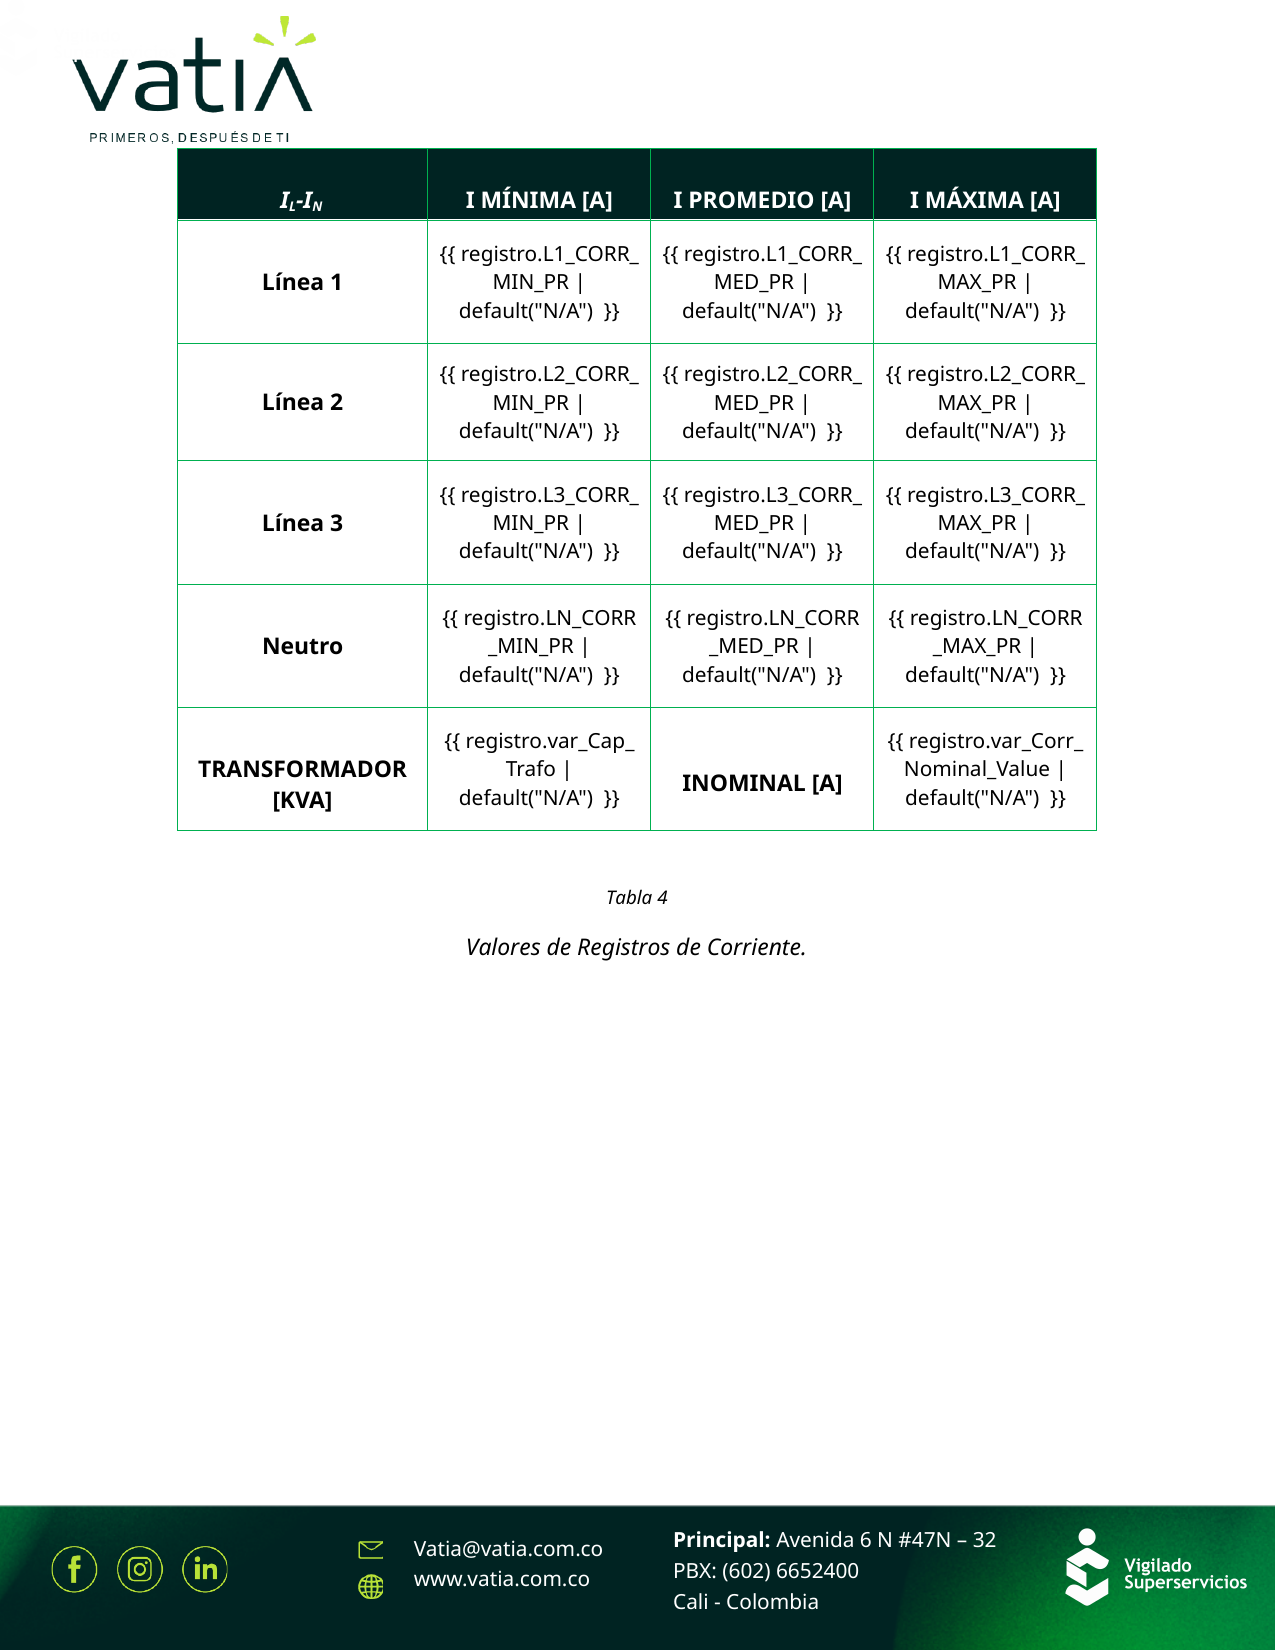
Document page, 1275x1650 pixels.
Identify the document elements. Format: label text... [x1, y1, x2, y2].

table_cell Línea 1 [178, 221, 427, 343]
table_cell Línea 3 [178, 461, 427, 583]
table_cell {{ registro.LN_CORR_MED_PR | default("N/A") }} [651, 585, 873, 707]
table_cell TRANSFORMADOR [KVA] [178, 708, 427, 830]
table_cell {{ registro.L1_CORR_MED_PR | default("N/A") }} [651, 221, 873, 343]
table_cell {{ registro.var_Cap_Trafo | default("N/A") }} [428, 708, 650, 830]
table_cell {{ registro.var_Corr_Nominal_Value | default("N/A") }} [874, 708, 1096, 830]
table_cell I MÍNIMA [A] [428, 149, 650, 219]
table_cell {{ registro.L1_CORR_MIN_PR | default("N/A") }} [428, 221, 650, 343]
table_cell {{ registro.L3_CORR_MED_PR | default("N/A") }} [651, 461, 873, 583]
table_cell {{ registro.LN_CORR_MAX_PR | default("N/A") }} [874, 585, 1096, 707]
table_cell I PROMEDIO [A] [651, 149, 873, 219]
table_cell Neutro [178, 585, 427, 707]
table_cell {{ registro.LN_CORR_MIN_PR | default("N/A") }} [428, 585, 650, 707]
text Valores de Registros de Corriente. [177, 931, 1098, 962]
table_cell I MÁXIMA [A] [874, 149, 1096, 219]
table_cell IL-IN [178, 149, 427, 219]
table_cell Línea 2 [178, 344, 427, 460]
table_cell {{ registro.L2_CORR_MED_PR | default("N/A") }} [651, 344, 873, 460]
text Tabla 4 [177, 884, 1098, 910]
table_cell {{ registro.L2_CORR_MIN_PR | default("N/A") }} [428, 344, 650, 460]
picture [0, 0, 1275, 1650]
table_cell INOMINAL [A] [651, 708, 873, 830]
table_cell {{ registro.L3_CORR_MAX_PR | default("N/A") }} [874, 461, 1096, 583]
table_cell {{ registro.L1_CORR_MAX_PR | default("N/A") }} [874, 221, 1096, 343]
table_cell {{ registro.L3_CORR_MIN_PR | default("N/A") }} [428, 461, 650, 583]
table_cell {{ registro.L2_CORR_MAX_PR | default("N/A") }} [874, 344, 1096, 460]
